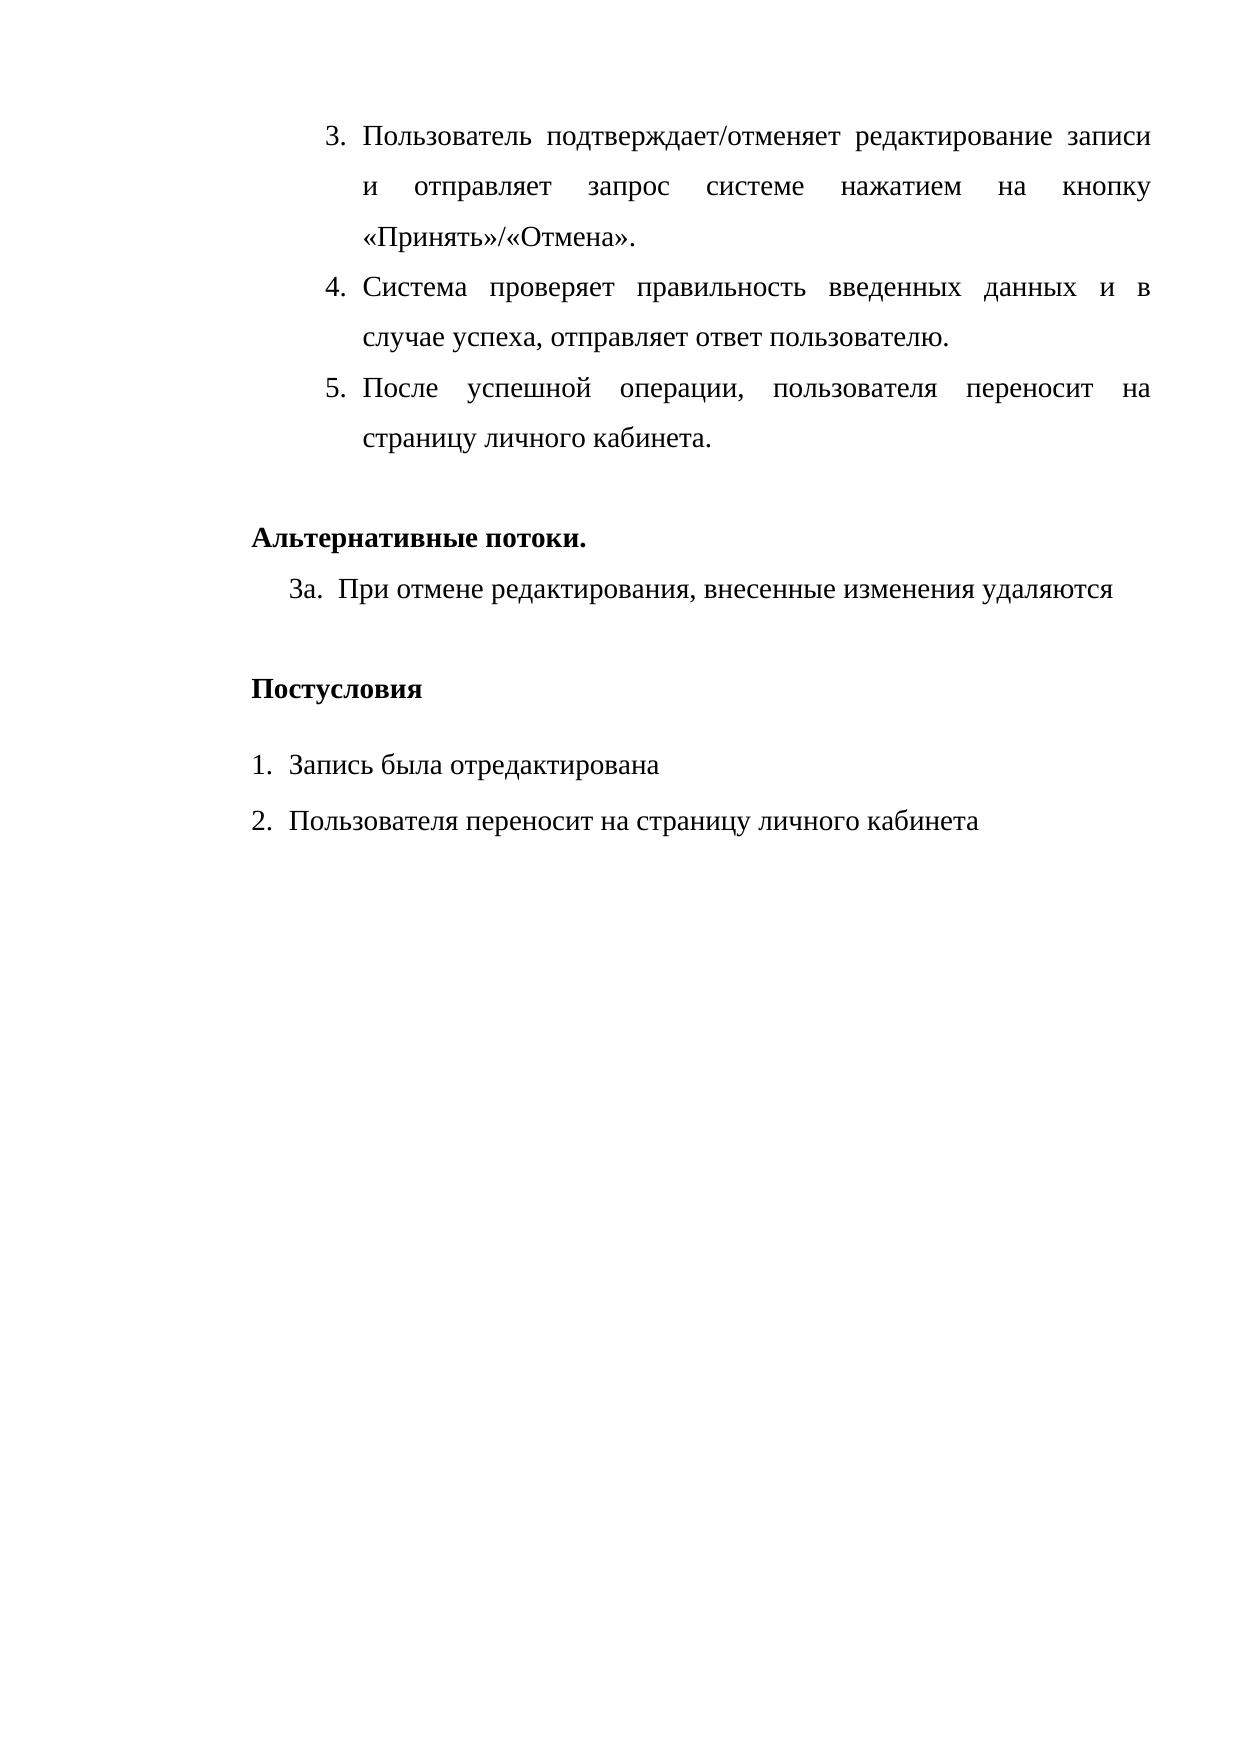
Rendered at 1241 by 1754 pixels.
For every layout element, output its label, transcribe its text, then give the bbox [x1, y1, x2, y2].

subtitle Запись была отредактирована [251, 747, 1152, 780]
list Пользователь подтверждает/отменяет редактирование записи и отправляет запрос системе нажатием на кнопку «Принять»/«Отмена». [325, 118, 1152, 252]
text Альтернативные потоки. [177, 521, 1152, 554]
list Система проверяет правильность введенных данных и в случае успеха, отправляет ответ пользователю. [325, 269, 1152, 353]
list Пользователя переносит на страницу личного кабинета [251, 803, 1152, 837]
list После успешной операции, пользователя переносит на страницу личного кабинета. [325, 370, 1152, 453]
text Постусловия [251, 672, 1152, 705]
text 3а. При отмене редактирования, внесенные изменения удаляются [288, 571, 1152, 604]
